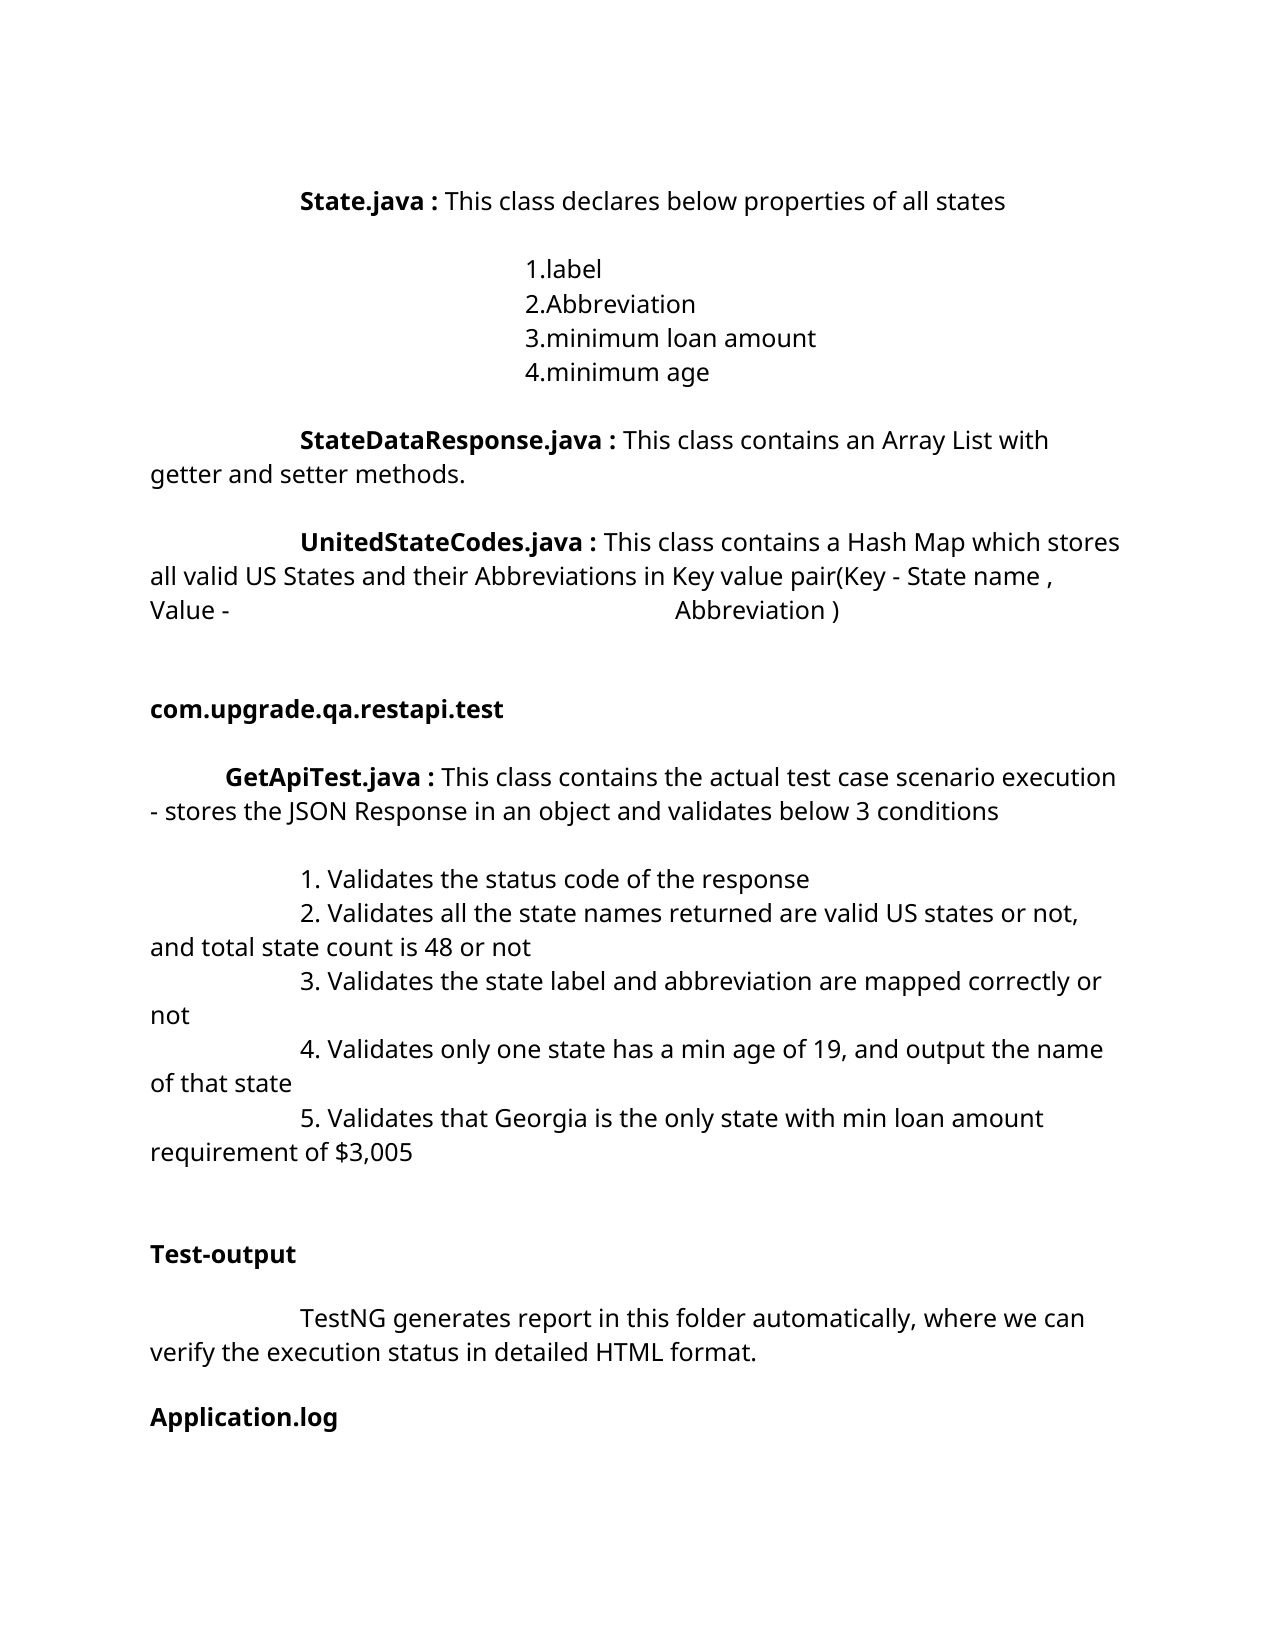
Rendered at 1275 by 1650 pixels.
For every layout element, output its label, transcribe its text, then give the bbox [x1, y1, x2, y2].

text State.java : This class declares below properties of all states [150, 184, 1125, 218]
text 4.minimum age [150, 354, 1125, 388]
text 3.minimum loan amount [150, 320, 1125, 354]
text TestNG generates report in this folder automatically, where we can verify the execution status in detailed HTML format. [150, 1301, 1125, 1369]
text 5. Validates that Georgia is the only state with min loan amount requirement of $3,005 [150, 1100, 1125, 1168]
text 3. Validates the state label and abbreviation are mapped correctly or not [150, 964, 1125, 1032]
text Application.log [150, 1400, 1125, 1434]
text 1. Validates the status code of the response [150, 862, 1125, 896]
text UnitedStateCodes.java : This class contains a Hash Map which stores all valid US States and their Abbreviations in Key value pair(Key - State name , Value - Abbreviation ) [150, 525, 1125, 627]
text 4. Validates only one state has a min age of 19, and output the name of that state [150, 1032, 1125, 1100]
text GetApiTest.java : This class contains the actual test case scenario execution - stores the JSON Response in an object and validates below 3 conditions [150, 759, 1125, 828]
text 1.label [150, 252, 1125, 286]
text Test-output [150, 1236, 1125, 1271]
text StateDataResponse.java : This class contains an Array List with getter and setter methods. [150, 422, 1125, 491]
text com.upgrade.qa.restapi.test [150, 691, 1125, 726]
text 2.Abbreviation [150, 286, 1125, 320]
text 2. Validates all the state names returned are valid US states or not, and total state count is 48 or not [150, 896, 1125, 964]
